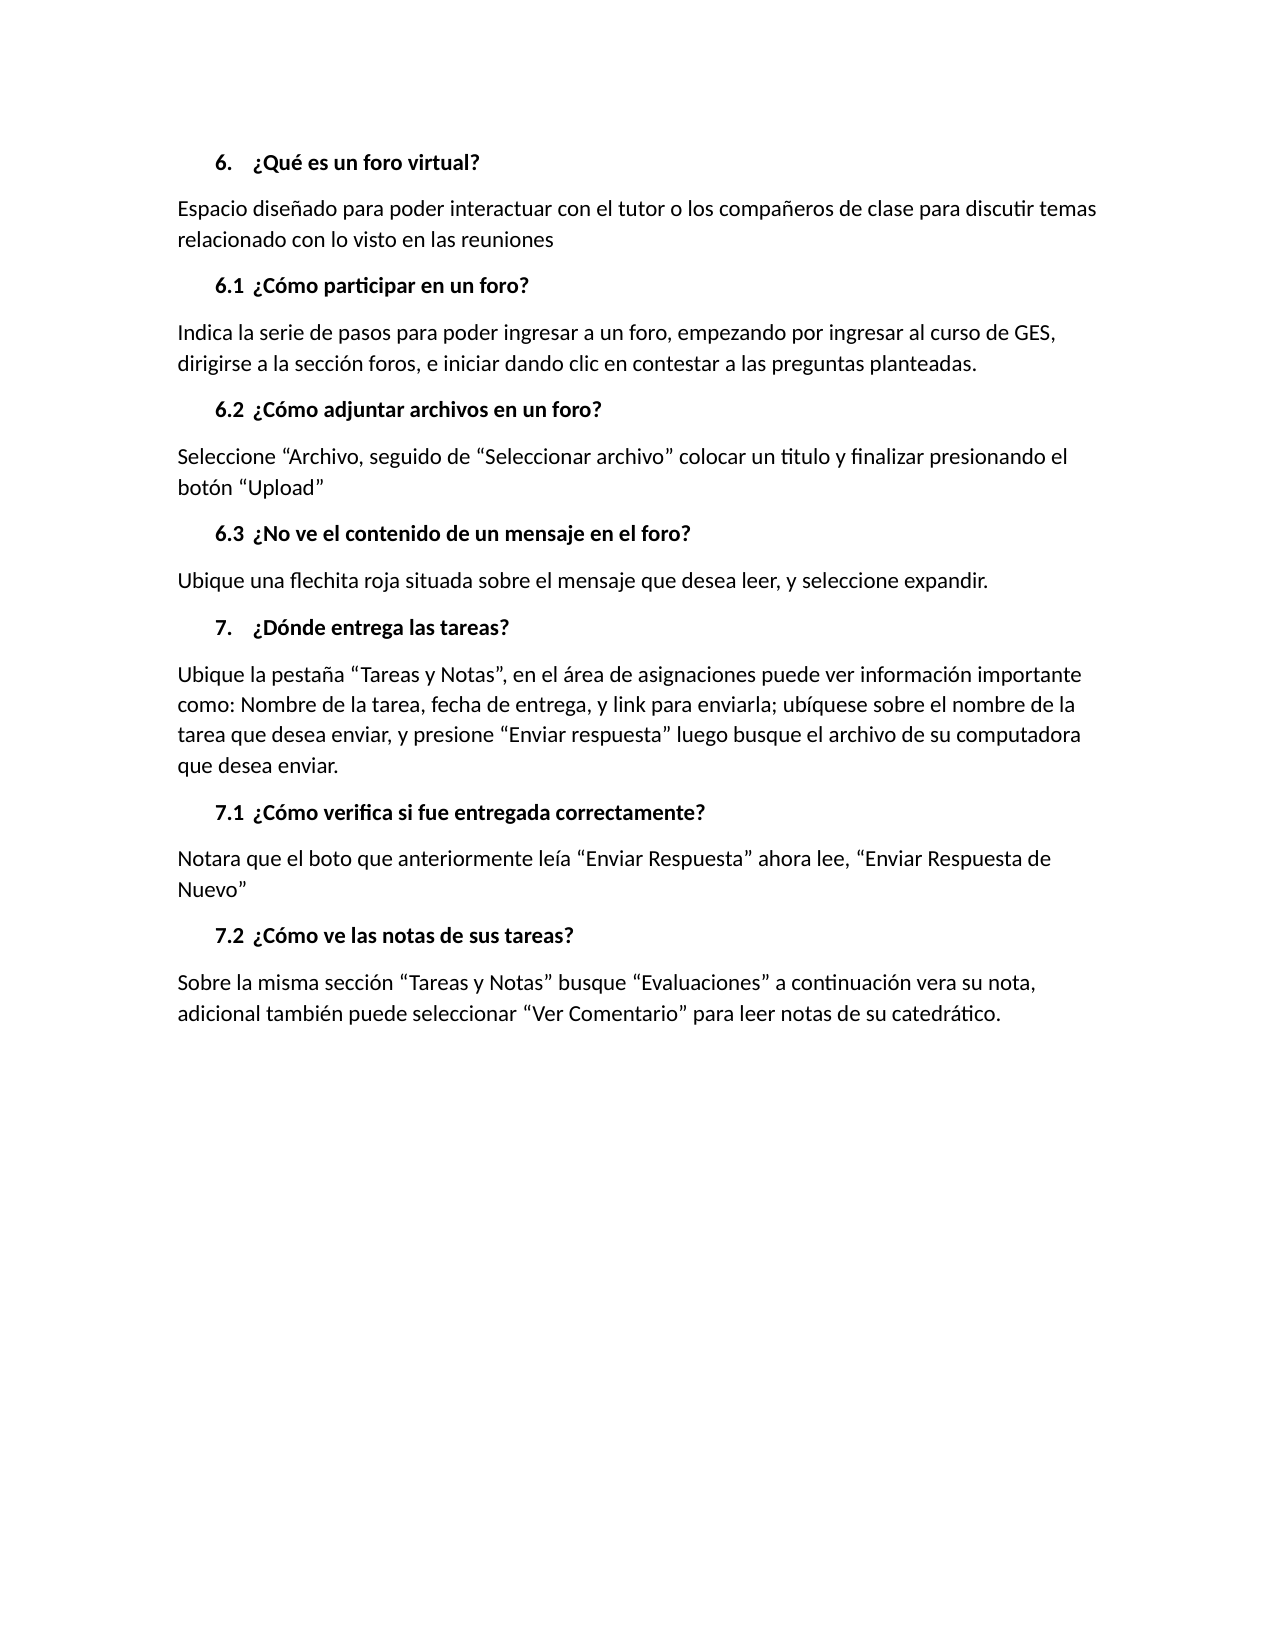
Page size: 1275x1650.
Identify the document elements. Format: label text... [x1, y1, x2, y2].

list ¿Cómo ve las notas de sus tareas? [215, 922, 1098, 949]
list ¿Cómo participar en un foro? [215, 272, 1098, 299]
text Indica la serie de pasos para poder ingresar a un foro, empezando por ingresar al curso de GES, dirigirse a la sección foros, e iniciar dando clic en contestar a las preguntas planteadas. [177, 318, 1098, 377]
list ¿Cómo adjuntar archivos en un foro? [215, 396, 1098, 423]
list ¿Dónde entrega las tareas? [215, 613, 1098, 641]
list ¿No ve el contenido de un mensaje en el foro? [215, 519, 1098, 547]
text Notara que el boto que anteriormente leía “Enviar Respuesta” ahora lee, “Enviar Respuesta de Nuevo” [177, 844, 1098, 903]
text Ubique la pestaña “Tareas y Notas”, en el área de asignaciones puede ver información importante como: Nombre de la tarea, fecha de entrega, y link para enviarla; ubíquese sobre el nombre de la tarea que desea enviar, y presione “Enviar respuesta” luego busque el archivo de su computadora que desea enviar. [177, 660, 1098, 779]
text Sobre la misma sección “Tareas y Notas” busque “Evaluaciones” a continuación vera su nota, adicional también puede seleccionar “Ver Comentario” para leer notas de su catedrático. [177, 968, 1098, 1027]
list ¿Qué es un foro virtual? [215, 148, 1098, 176]
text Espacio diseñado para poder interactuar con el tutor o los compañeros de clase para discutir temas relacionado con lo visto en las reuniones [177, 194, 1098, 253]
list ¿Cómo verifica si fue entregada correctamente? [215, 798, 1098, 826]
text Seleccione “Archivo, seguido de “Seleccionar archivo” colocar un titulo y finalizar presionando el botón “Upload” [177, 442, 1098, 501]
text Ubique una flechita roja situada sobre el mensaje que desea leer, y seleccione expandir. [177, 566, 1098, 594]
